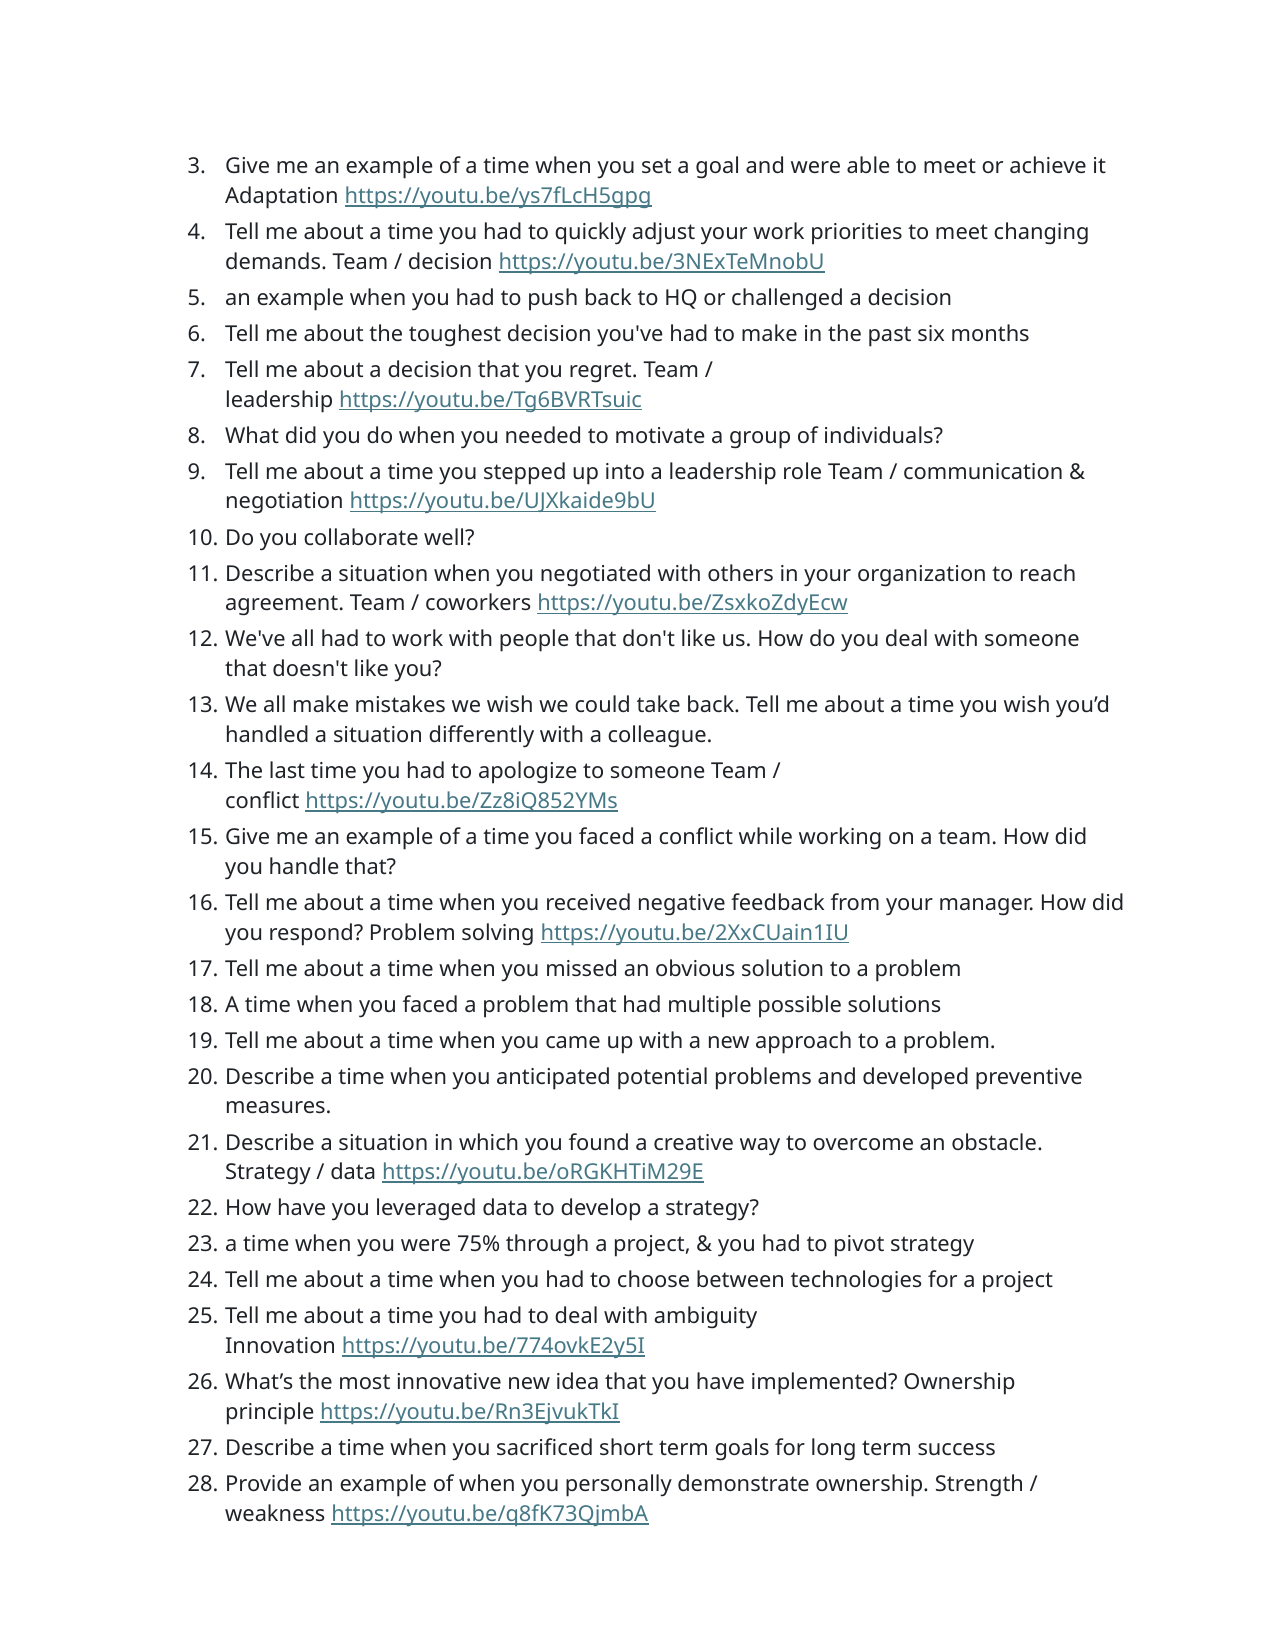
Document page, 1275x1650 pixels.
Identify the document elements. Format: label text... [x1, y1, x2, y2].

list Tell me about a time when you had to choose between technologies for a project [187, 1264, 1125, 1294]
list Give me an example of a time when you set a goal and were able to meet or achieve it Adaptation https://youtu.be/ys7fLcH5gpg [187, 150, 1125, 209]
list Describe a time when you anticipated potential problems and developed preventive measures. [187, 1061, 1125, 1120]
list How have you leveraged data to develop a strategy? [187, 1192, 1125, 1222]
list Tell me about a decision that you regret. Team / leadership https://youtu.be/Tg6BVRTsuic [187, 354, 1125, 413]
list The last time you had to apologize to someone Team / conflict https://youtu.be/Zz8iQ852YMs [187, 755, 1125, 814]
list Tell me about a time when you came up with a new approach to a problem. [187, 1024, 1125, 1054]
list Tell me about the toughest decision you've had to make in the past six months [187, 318, 1125, 347]
list Tell me about a time you had to quickly adjust your work priorities to meet changing demands. Team / decision https://youtu.be/3NExTeMnobU [187, 216, 1125, 275]
list Tell me about a time you had to deal with ambiguity Innovation https://youtu.be/774ovkE2y5I [187, 1300, 1125, 1360]
list What did you do when you needed to motivate a group of individuals? [187, 419, 1125, 449]
list Provide an example of when you personally demonstrate ownership. Strength / weakness https://youtu.be/q8fK73QjmbA [187, 1468, 1125, 1528]
list Tell me about a time when you missed an obvious solution to a problem [187, 952, 1125, 982]
list Tell me about a time when you received negative feedback from your manager. How did you respond? Problem solving https://youtu.be/2XxCUain1IU [187, 887, 1125, 946]
list Give me an example of a time you faced a conflict while working on a team. How did you handle that? [187, 821, 1125, 880]
list an example when you had to push back to HQ or challenged a decision [187, 282, 1125, 311]
list Do you collaborate well? [187, 521, 1125, 551]
list a time when you were 75% through a project, & you had to pivot strategy [187, 1228, 1125, 1258]
list Describe a time when you sacrificed short term goals for long term success [187, 1432, 1125, 1462]
list Describe a situation when you negotiated with others in your organization to reach agreement. Team / coworkers https://youtu.be/ZsxkoZdyEcw [187, 557, 1125, 617]
list We've all had to work with people that don't like us. How do you deal with someone that doesn't like you? [187, 623, 1125, 683]
list What’s the most innovative new idea that you have implemented? Ownership principle https://youtu.be/Rn3EjvukTkI [187, 1366, 1125, 1426]
list A time when you faced a problem that had multiple possible solutions [187, 988, 1125, 1018]
list We all make mistakes we wish we could take back. Tell me about a time you wish you’d handled a situation differently with a colleague. [187, 689, 1125, 749]
list Describe a situation in which you found a creative way to overcome an obstacle. Strategy / data https://youtu.be/oRGKHTiM29E [187, 1126, 1125, 1186]
list Tell me about a time you stepped up into a leadership role Team / communication & negotiation https://youtu.be/UJXkaide9bU [187, 456, 1125, 515]
